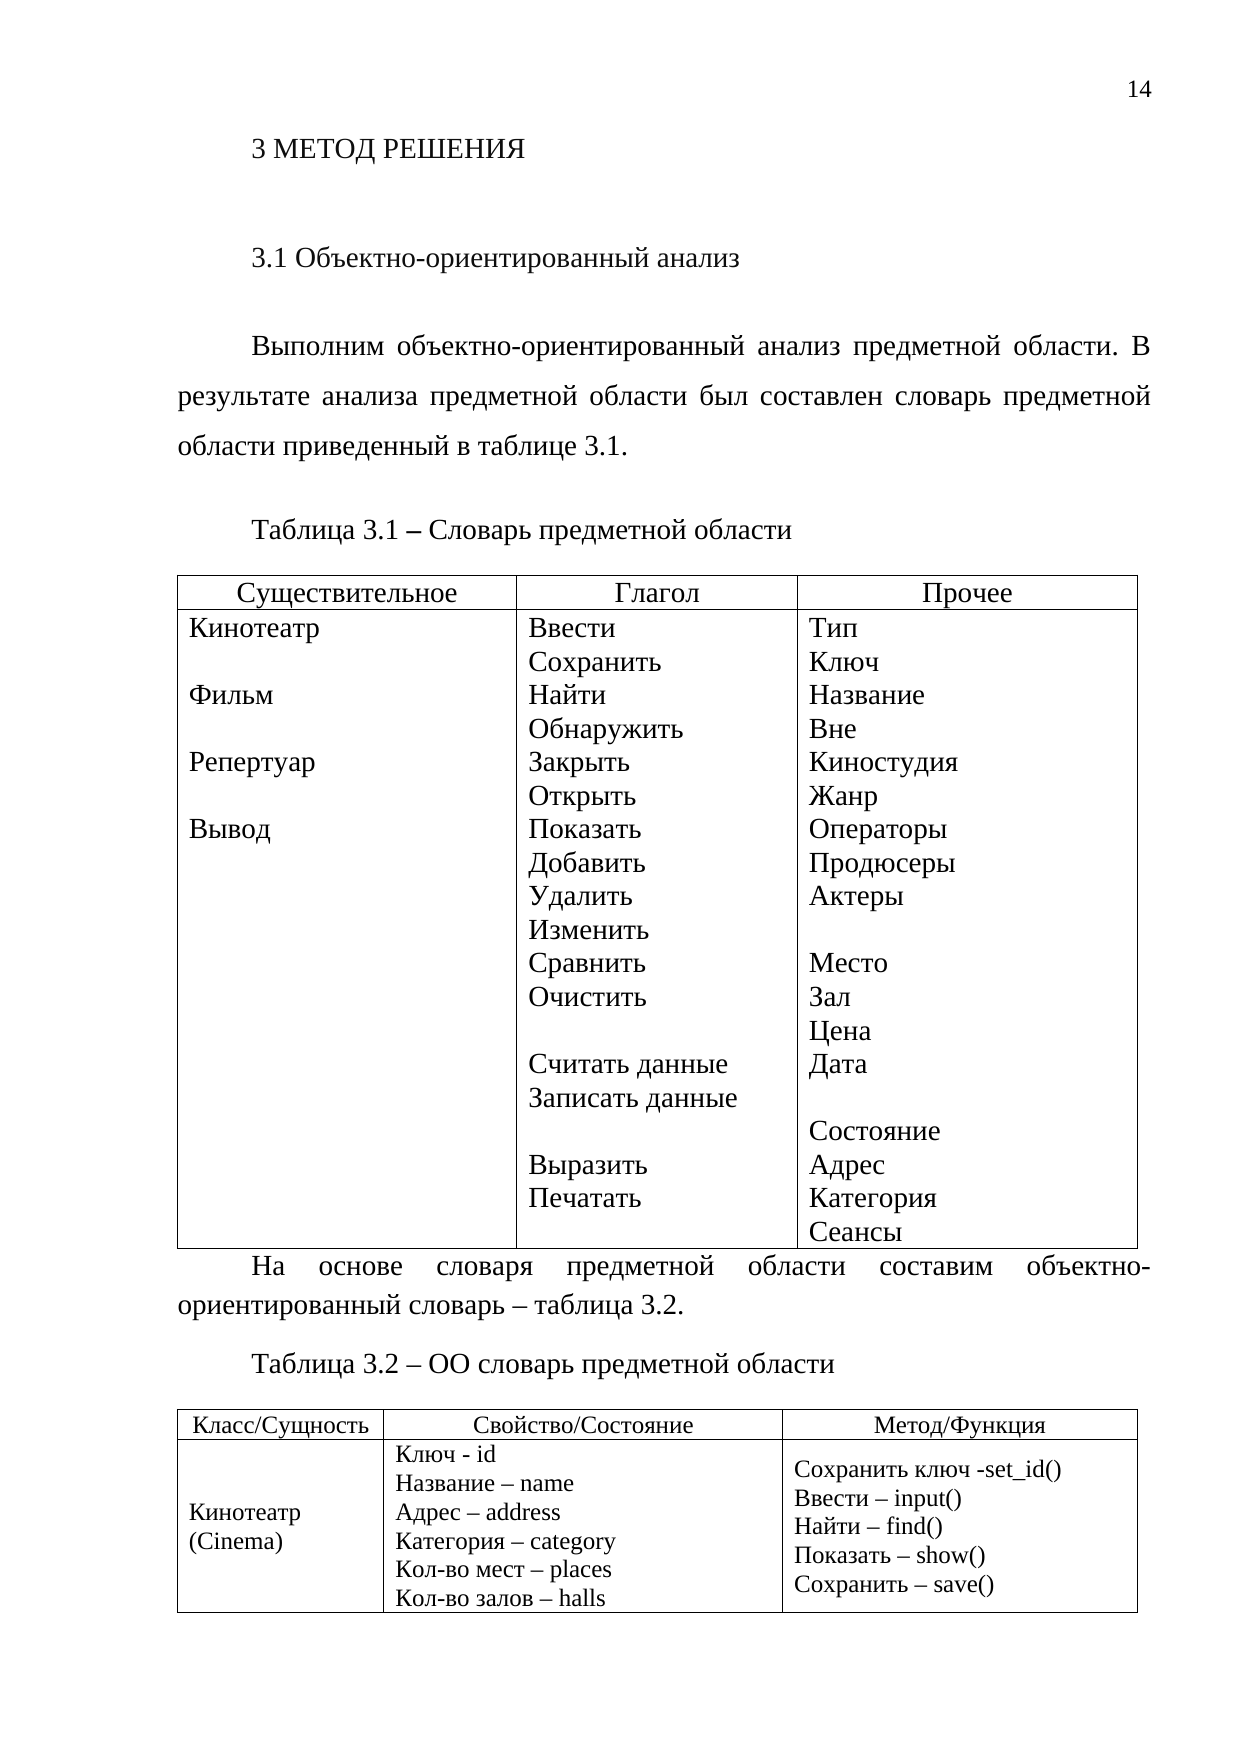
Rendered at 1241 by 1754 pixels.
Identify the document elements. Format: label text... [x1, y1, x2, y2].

table_cell Ключ - id Название – name Адрес – address Категория – category Кол-во мест – places Кол-во залов – halls [384, 1440, 782, 1612]
table_header Класс/Сущность [178, 1410, 383, 1438]
text Таблица 3.1 – Словарь предметной области [177, 512, 1152, 546]
table_header Существительное [178, 576, 516, 609]
text На основе словаря предметной области составим объектно-ориентированный словарь – таблица 3.2. [177, 1248, 1152, 1321]
text Выполним объектно-ориентированный анализ предметной области. В результате анализа предметной области был составлен словарь предметной области приведенный в таблице 3.1. [177, 328, 1152, 462]
subtitle 3 МЕТОД РЕШЕНИЯ [177, 131, 1152, 165]
table_header Метод/Функция [783, 1410, 1137, 1438]
text Таблица 3.2 – ОО словарь предметной области [177, 1346, 1152, 1380]
table_cell Ввести Сохранить Найти Обнаружить Закрыть Открыть Показать Добавить Удалить Изменить Сравнить Очистить Считать данные Записать данные Выразить Печатать [517, 610, 797, 1247]
subtitle 3.1 Объектно-ориентированный анализ [177, 240, 1152, 273]
table_cell Сохранить ключ -set_id() Ввести – input() Найти – find() Показать – show() Сохранить – save() [783, 1440, 1137, 1612]
table_cell Кинотеатр Фильм Репертуар Вывод [178, 610, 516, 1247]
table_header Прочее [798, 576, 1137, 609]
table_cell Кинотеатр (Cinema) [178, 1440, 383, 1612]
table_cell Тип Ключ Название Вне Киностудия Жанр Операторы Продюсеры Актеры Место Зал Цена Дата Состояние Адрес Категория Сеансы [798, 610, 1137, 1247]
table_header Глагол [517, 576, 797, 609]
table_header Свойство/Состояние [384, 1410, 782, 1438]
